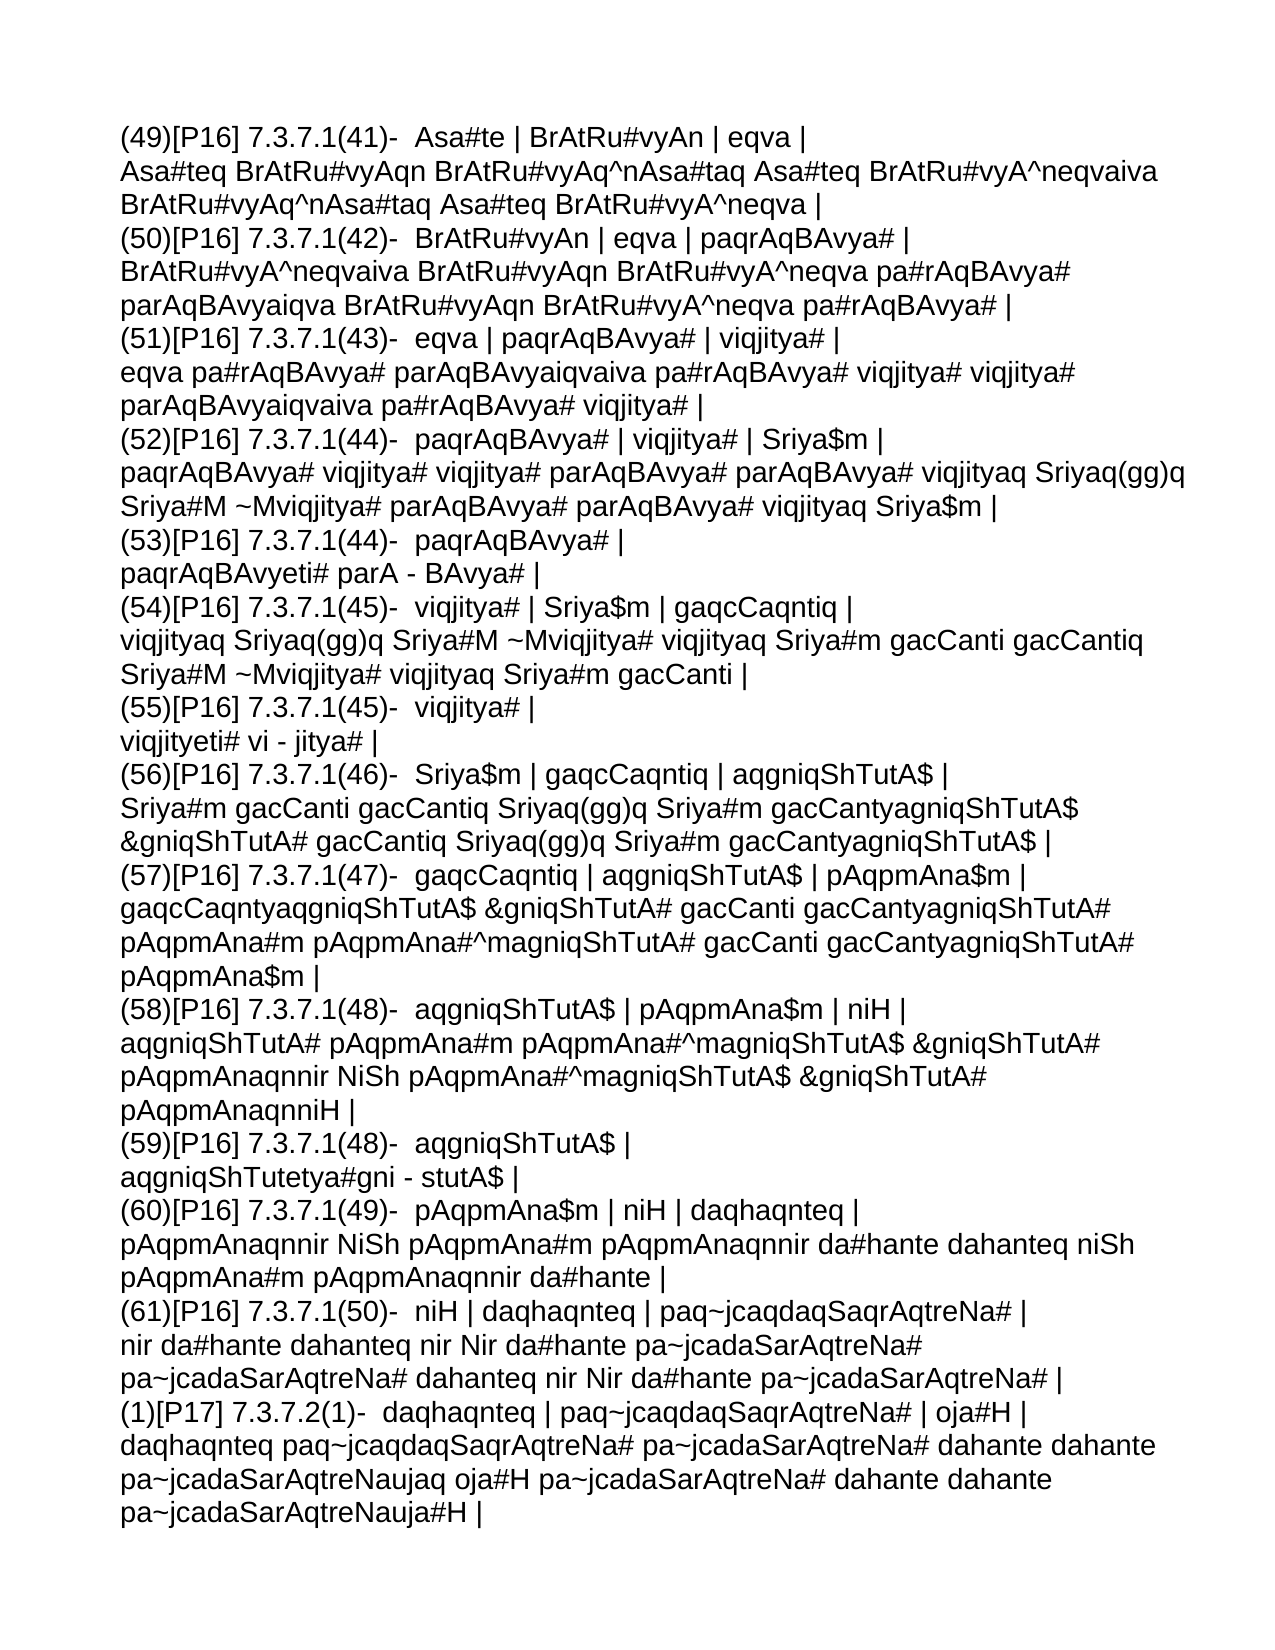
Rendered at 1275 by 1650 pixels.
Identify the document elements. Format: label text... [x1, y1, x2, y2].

text eqva pa#rAqBAvya# parAqBAvyaiqvaiva pa#rAqBAvya# viqjitya# viqjitya# parAqBAvyaiqvaiva pa#rAqBAvya# viqjitya# | [120, 355, 1200, 422]
text paqrAqBAvya# viqjitya# viqjitya# parAqBAvya# parAqBAvya# viqjityaq Sriyaq(gg)q Sriya#M ~Mviqjitya# parAqBAvya# parAqBAvya# viqjityaq Sriya$m | [120, 455, 1200, 522]
text Sriya#m gacCanti gacCantiq Sriyaq(gg)q Sriya#m gacCantyagniqShTutA$ &gniqShTutA# gacCantiq Sriyaq(gg)q Sriya#m gacCantyagniqShTutA$ | [120, 791, 1200, 858]
text pAqpmAnaqnnir NiSh pAqpmAna#m pAqpmAnaqnnir da#hante dahanteq niSh pAqpmAna#m pAqpmAnaqnnir da#hante | [120, 1227, 1200, 1294]
text (49)[P16] 7.3.7.1(41)- Asa#te | BrAtRu#vyAn | eqva | [120, 120, 1200, 153]
text (52)[P16] 7.3.7.1(44)- paqrAqBAvya# | viqjitya# | Sriya$m | [120, 422, 1200, 455]
text (60)[P16] 7.3.7.1(49)- pAqpmAna$m | niH | daqhaqnteq | [120, 1193, 1200, 1227]
text (50)[P16] 7.3.7.1(42)- BrAtRu#vyAn | eqva | paqrAqBAvya# | [120, 221, 1200, 254]
text (58)[P16] 7.3.7.1(48)- aqgniqShTutA$ | pAqpmAna$m | niH | [120, 992, 1200, 1026]
text daqhaqnteq paq~jcaqdaqSaqrAqtreNa# pa~jcadaSarAqtreNa# dahante dahante pa~jcadaSarAqtreNaujaq oja#H pa~jcadaSarAqtreNa# dahante dahante pa~jcadaSarAqtreNauja#H | [120, 1428, 1200, 1529]
text (56)[P16] 7.3.7.1(46)- Sriya$m | gaqcCaqntiq | aqgniqShTutA$ | [120, 757, 1200, 791]
text (53)[P16] 7.3.7.1(44)- paqrAqBAvya# | [120, 522, 1200, 556]
text nir da#hante dahanteq nir Nir da#hante pa~jcadaSarAqtreNa# pa~jcadaSarAqtreNa# dahanteq nir Nir da#hante pa~jcadaSarAqtreNa# | [120, 1327, 1200, 1394]
text aqgniqShTutA# pAqpmAna#m pAqpmAna#^magniqShTutA$ &gniqShTutA# pAqpmAnaqnnir NiSh pAqpmAna#^magniqShTutA$ &gniqShTutA# pAqpmAnaqnniH | [120, 1026, 1200, 1126]
text (1)[P17] 7.3.7.2(1)- daqhaqnteq | paq~jcaqdaqSaqrAqtreNa# | oja#H | [120, 1394, 1200, 1428]
text Asa#teq BrAtRu#vyAqn BrAtRu#vyAq^nAsa#taq Asa#teq BrAtRu#vyA^neqvaiva BrAtRu#vyAq^nAsa#taq Asa#teq BrAtRu#vyA^neqva | [120, 153, 1200, 221]
text (57)[P16] 7.3.7.1(47)- gaqcCaqntiq | aqgniqShTutA$ | pAqpmAna$m | [120, 858, 1200, 891]
text (51)[P16] 7.3.7.1(43)- eqva | paqrAqBAvya# | viqjitya# | [120, 321, 1200, 355]
text viqjityaq Sriyaq(gg)q Sriya#M ~Mviqjitya# viqjityaq Sriya#m gacCanti gacCantiq Sriya#M ~Mviqjitya# viqjityaq Sriya#m gacCanti | [120, 623, 1200, 690]
text viqjityeti# vi - jitya# | [120, 724, 1200, 757]
text (61)[P16] 7.3.7.1(50)- niH | daqhaqnteq | paq~jcaqdaqSaqrAqtreNa# | [120, 1294, 1200, 1327]
text paqrAqBAvyeti# parA - BAvya# | [120, 556, 1200, 589]
text (59)[P16] 7.3.7.1(48)- aqgniqShTutA$ | [120, 1126, 1200, 1160]
text aqgniqShTutetya#gni - stutA$ | [120, 1160, 1200, 1193]
text (54)[P16] 7.3.7.1(45)- viqjitya# | Sriya$m | gaqcCaqntiq | [120, 589, 1200, 623]
text BrAtRu#vyA^neqvaiva BrAtRu#vyAqn BrAtRu#vyA^neqva pa#rAqBAvya# parAqBAvyaiqva BrAtRu#vyAqn BrAtRu#vyA^neqva pa#rAqBAvya# | [120, 254, 1200, 321]
text (55)[P16] 7.3.7.1(45)- viqjitya# | [120, 690, 1200, 724]
text gaqcCaqntyaqgniqShTutA$ &gniqShTutA# gacCanti gacCantyagniqShTutA# pAqpmAna#m pAqpmAna#^magniqShTutA# gacCanti gacCantyagniqShTutA# pAqpmAna$m | [120, 891, 1200, 992]
